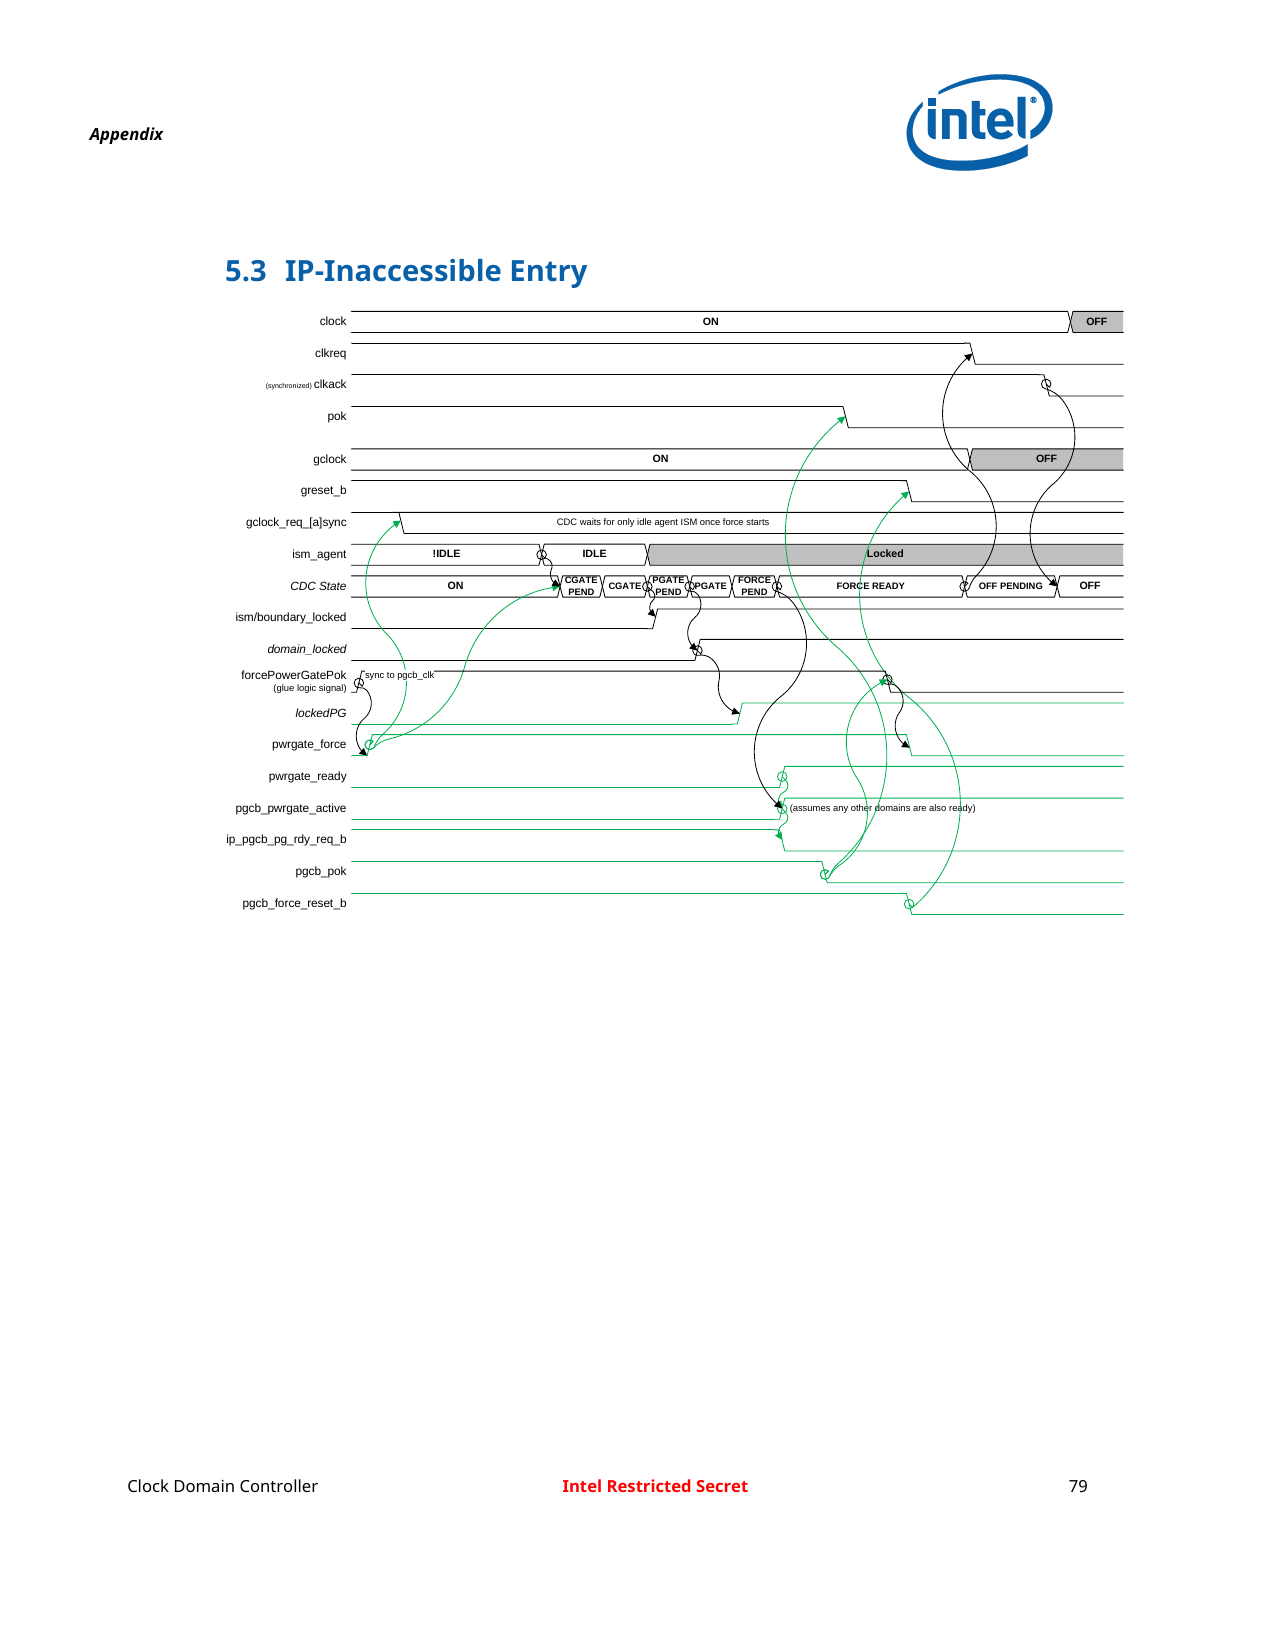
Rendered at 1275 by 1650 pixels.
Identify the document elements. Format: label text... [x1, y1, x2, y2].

subtitle IP-Inaccessible Entry [225, 253, 1125, 289]
